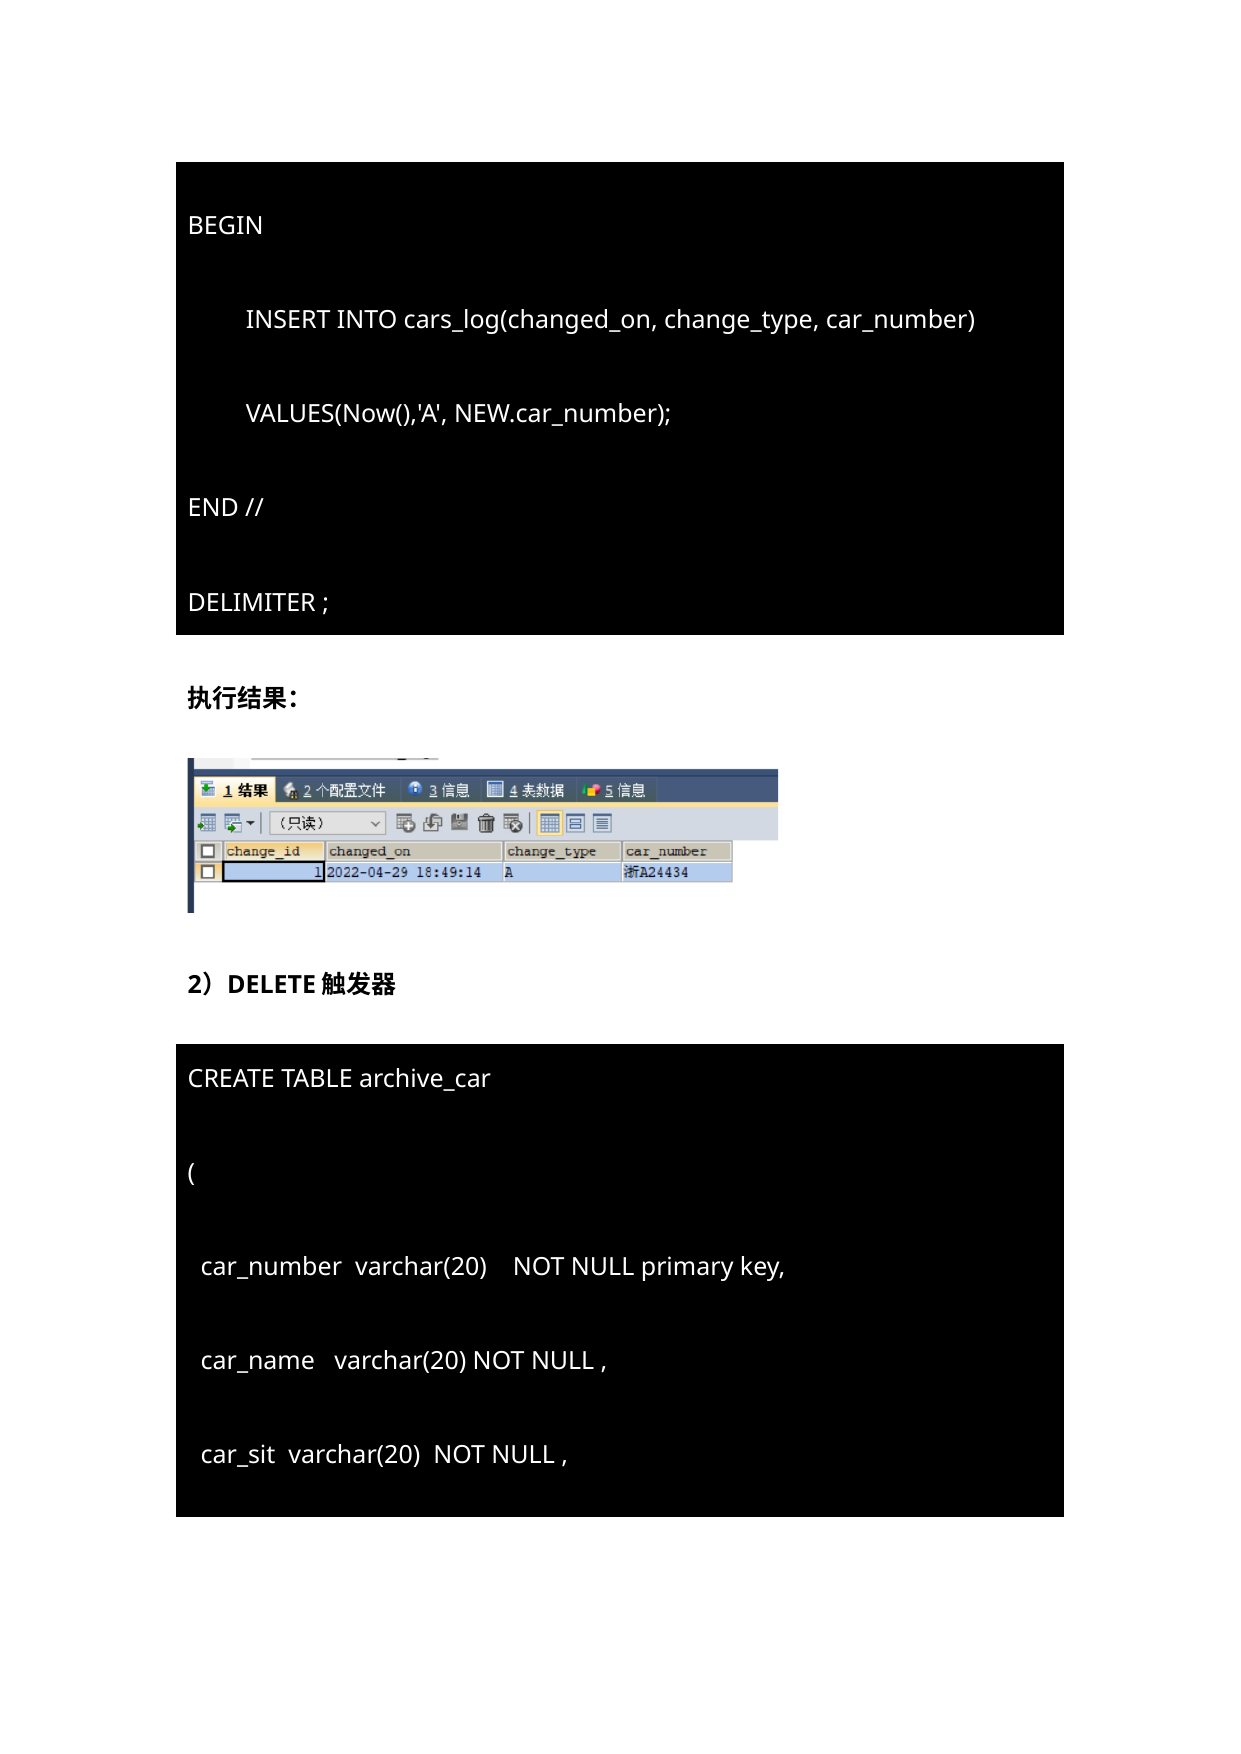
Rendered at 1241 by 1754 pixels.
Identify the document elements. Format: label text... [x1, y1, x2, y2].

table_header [177, 163, 1063, 634]
text 2）DELETE触发器 [187, 950, 1053, 1015]
text 执行结果： [187, 664, 1053, 729]
picture [187, 758, 779, 913]
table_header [177, 1045, 1063, 1516]
